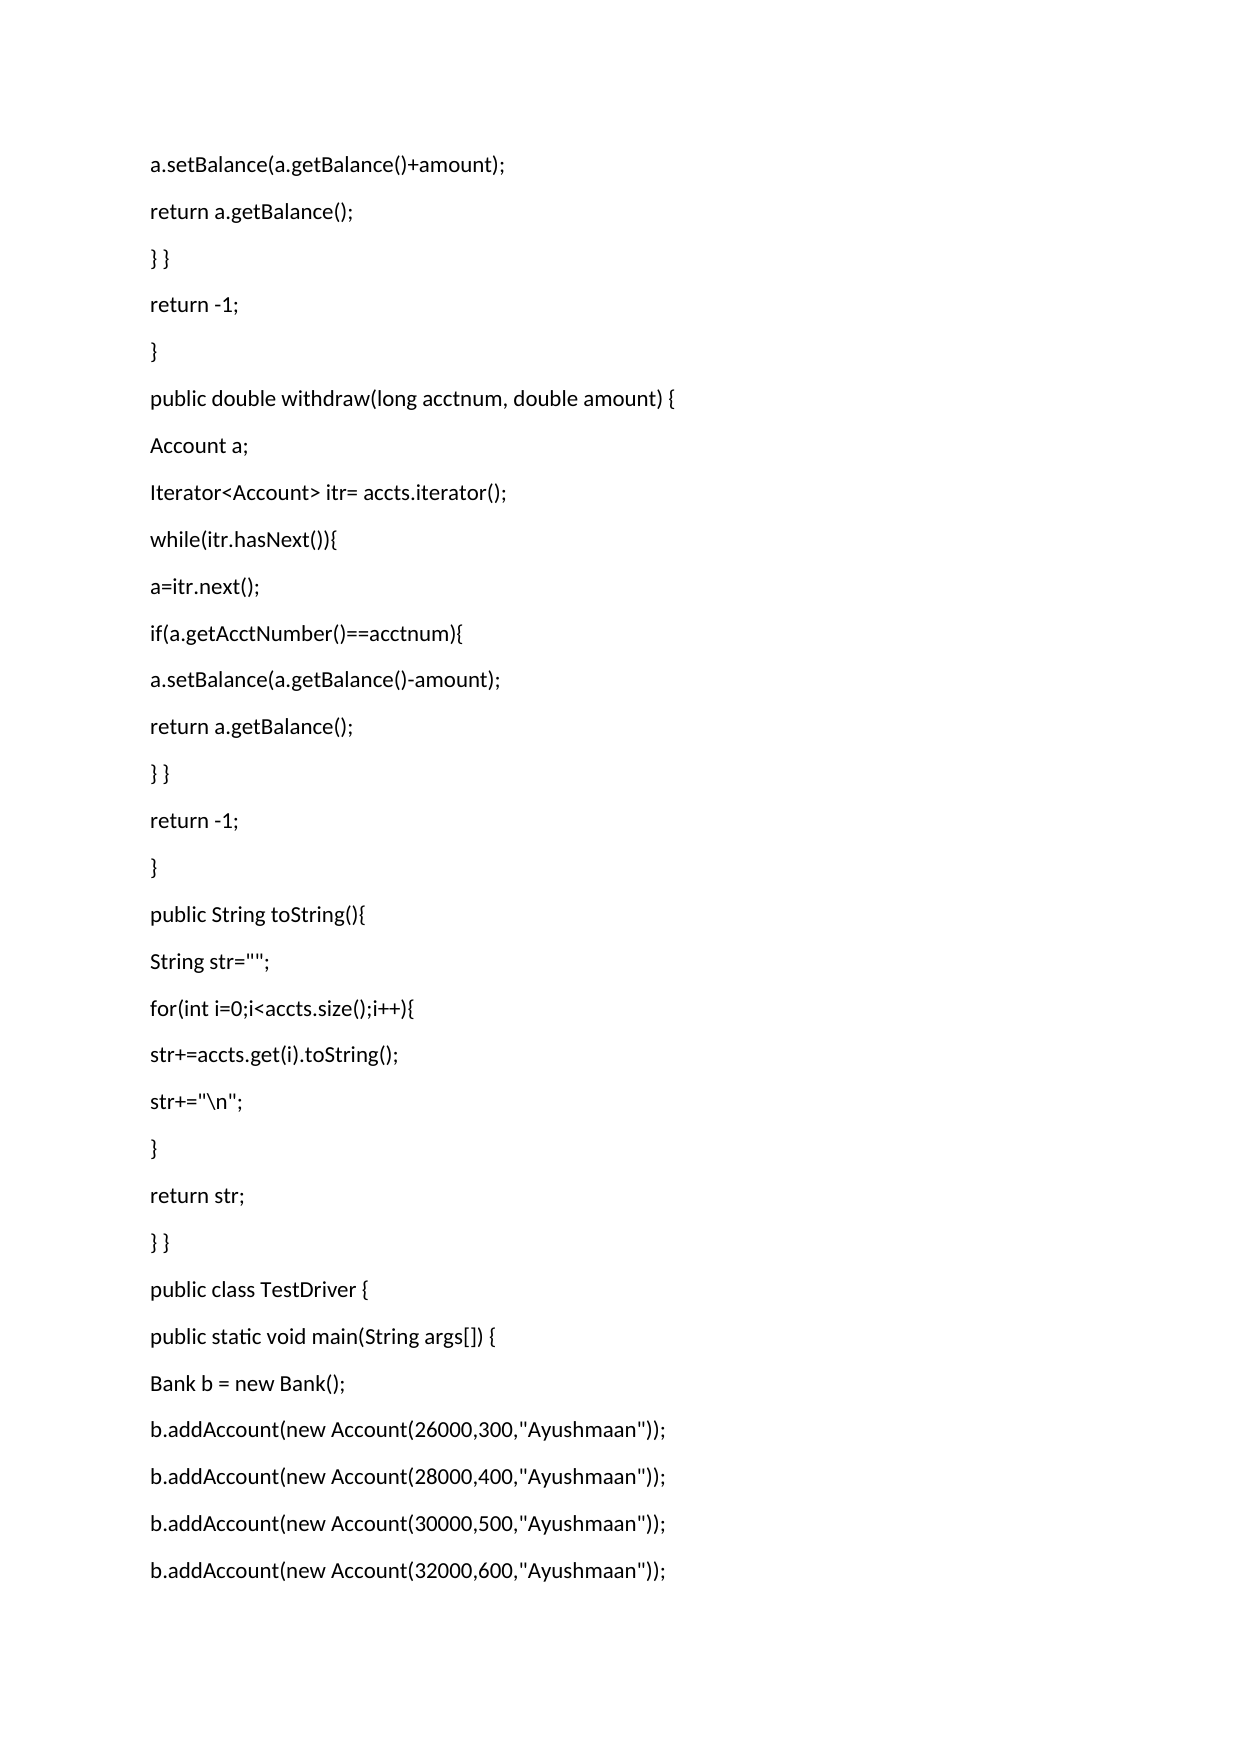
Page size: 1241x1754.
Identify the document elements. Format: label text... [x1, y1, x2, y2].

text str+="\n"; [150, 1087, 1090, 1116]
text Account a; [150, 431, 1090, 459]
text String str=""; [150, 947, 1090, 975]
text b.addAccount(new Account(28000,400,"Ayushmaan")); [150, 1462, 1090, 1491]
text return -1; [150, 291, 1090, 319]
text return -1; [150, 806, 1090, 834]
text a.setBalance(a.getBalance()-amount); [150, 666, 1090, 694]
text } [150, 1134, 1090, 1162]
text public class TestDriver { [150, 1275, 1090, 1303]
text } [150, 337, 1090, 366]
text a.setBalance(a.getBalance()+amount); [150, 150, 1090, 178]
text for(int i=0;i<accts.size();i++){ [150, 994, 1090, 1022]
text public double withdraw(long acctnum, double amount) { [150, 384, 1090, 412]
text } } [150, 1228, 1090, 1256]
text return a.getBalance(); [150, 712, 1090, 741]
text } [150, 853, 1090, 881]
text public String toString(){ [150, 900, 1090, 928]
text b.addAccount(new Account(26000,300,"Ayushmaan")); [150, 1416, 1090, 1444]
text public static void main(String args[]) { [150, 1322, 1090, 1350]
text str+=accts.get(i).toString(); [150, 1041, 1090, 1069]
text return a.getBalance(); [150, 197, 1090, 225]
text } } [150, 244, 1090, 272]
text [150, 478, 1090, 506]
text if(a.getAcctNumber()==acctnum){ [150, 619, 1090, 647]
text } } [150, 759, 1090, 787]
text return str; [150, 1181, 1090, 1209]
text a=itr.next(); [150, 572, 1090, 600]
text b.addAccount(new Account(32000,600,"Ayushmaan")); [150, 1556, 1090, 1584]
text while(itr.hasNext()){ [150, 525, 1090, 553]
text Bank b = new Bank(); [150, 1369, 1090, 1397]
text b.addAccount(new Account(30000,500,"Ayushmaan")); [150, 1509, 1090, 1537]
